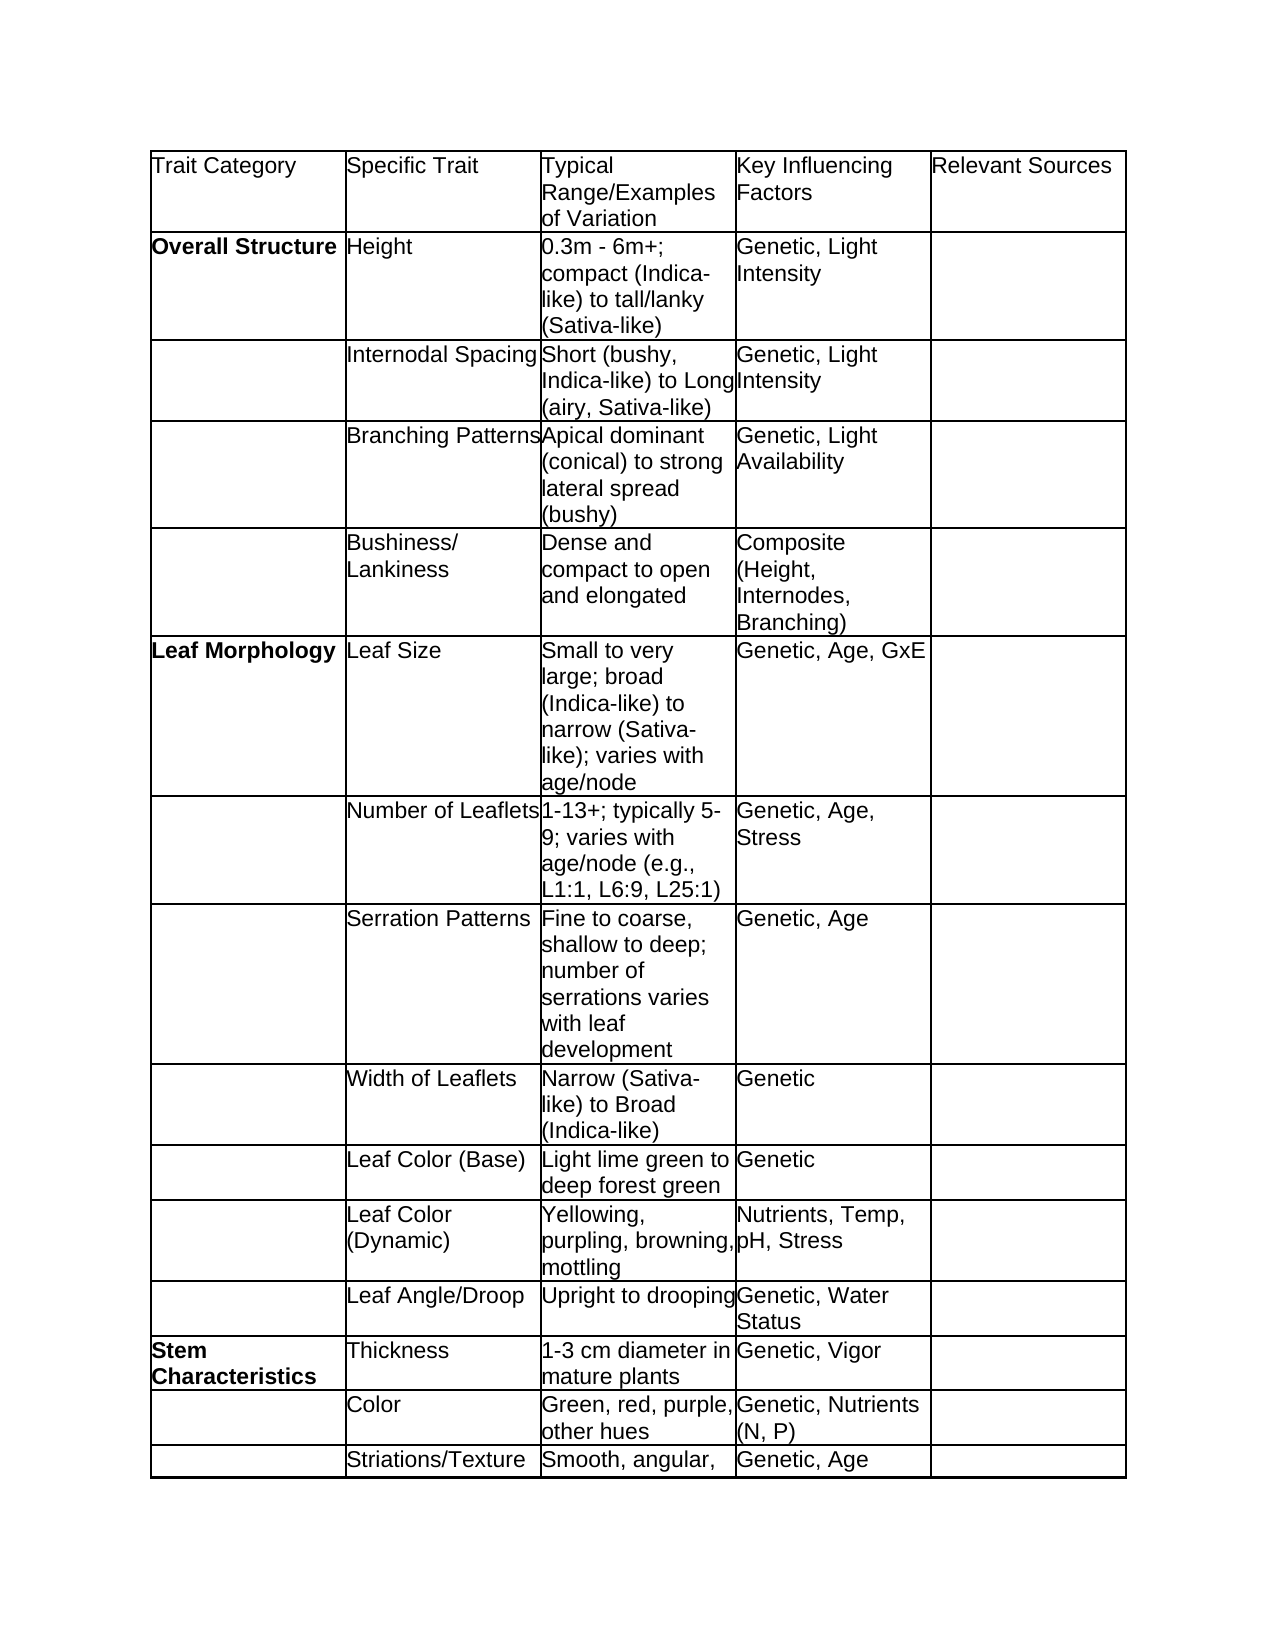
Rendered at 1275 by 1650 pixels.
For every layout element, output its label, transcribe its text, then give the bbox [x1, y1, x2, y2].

table_cell Bushiness/Lankiness [347, 529, 540, 635]
table_cell Dense and compact to open and elongated [542, 529, 735, 635]
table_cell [542, 1446, 735, 1476]
table_cell Leaf Color (Dynamic) [347, 1201, 540, 1280]
table_cell Genetic, Nutrients (N, P) [737, 1391, 930, 1444]
table_cell Leaf Angle/Droop [347, 1282, 540, 1334]
table_cell Genetic, Vigor [737, 1337, 930, 1389]
table_cell Overall Structure [152, 233, 345, 339]
table_cell [152, 341, 345, 420]
table_cell Branching Patterns [347, 422, 540, 527]
table_header Trait Category [152, 152, 345, 231]
table_cell [932, 1446, 1125, 1476]
table_cell [152, 905, 345, 1063]
table_cell Composite (Height, Internodes, Branching) [737, 529, 930, 635]
table_header Typical Range/Examples of Variation [542, 152, 735, 231]
table_cell [152, 1065, 345, 1144]
table_cell Upright to drooping [542, 1282, 735, 1334]
table_cell [152, 1146, 345, 1199]
table_cell [152, 422, 345, 527]
table_cell [932, 341, 1125, 420]
table_cell Stem Characteristics [152, 1337, 345, 1389]
table_cell Striations/Texture [347, 1446, 540, 1476]
table_cell [932, 797, 1125, 902]
table_cell Genetic, Age [737, 1446, 930, 1476]
table_cell 1-3 cm diameter in mature plants [542, 1337, 735, 1389]
table_cell Nutrients, Temp, pH, Stress [737, 1201, 930, 1280]
table_cell Green, red, purple, other hues [542, 1391, 735, 1444]
table_cell [932, 422, 1125, 527]
table_cell [932, 233, 1125, 339]
table_cell Apical dominant (conical) to strong lateral spread (bushy) [542, 422, 735, 527]
table_cell Leaf Morphology [152, 637, 345, 795]
table_cell Small to very large; broad (Indica-like) to narrow (Sativa-like); varies with age/node [542, 637, 735, 795]
table_cell Genetic [737, 1065, 930, 1144]
table_cell Genetic, Age, Stress [737, 797, 930, 902]
table_cell [932, 905, 1125, 1063]
table_cell Thickness [347, 1337, 540, 1389]
table_header Specific Trait [347, 152, 540, 231]
table_cell [152, 1282, 345, 1334]
table_cell Genetic [737, 1146, 930, 1199]
table_cell [152, 797, 345, 902]
table_cell [932, 637, 1125, 795]
table_cell Width of Leaflets [347, 1065, 540, 1144]
table_cell 0.3m - 6m+; compact (Indica-like) to tall/lanky (Sativa-like) [542, 233, 735, 339]
table_cell Leaf Color (Base) [347, 1146, 540, 1199]
table_cell [932, 1391, 1125, 1444]
table_cell [932, 1065, 1125, 1144]
table_cell 1-13+; typically 5-9; varies with age/node (e.g., L1:1, L6:9, L25:1) [542, 797, 735, 902]
table_cell Genetic, Water Status [737, 1282, 930, 1334]
table_cell [152, 529, 345, 635]
table_cell Fine to coarse, shallow to deep; number of serrations varies with leaf development [542, 905, 735, 1063]
table_cell [932, 1337, 1125, 1389]
table_cell Yellowing, purpling, browning, mottling [542, 1201, 735, 1280]
table_cell Height [347, 233, 540, 339]
table_cell Color [347, 1391, 540, 1444]
table_cell [152, 1446, 345, 1476]
table_cell Number of Leaflets [347, 797, 540, 902]
table_cell [932, 529, 1125, 635]
table_cell Genetic, Age [737, 905, 930, 1063]
table_cell Genetic, Age, GxE [737, 637, 930, 795]
table_cell Serration Patterns [347, 905, 540, 1063]
table_cell Light lime green to deep forest green [542, 1146, 735, 1199]
table_cell [932, 1146, 1125, 1199]
table_header Relevant Sources [932, 152, 1125, 231]
table_cell Leaf Size [347, 637, 540, 795]
table_cell Genetic, Light Intensity [737, 341, 930, 420]
table_cell [152, 1201, 345, 1280]
table_cell [152, 1391, 345, 1444]
table_cell Genetic, Light Availability [737, 422, 930, 527]
table_cell Short (bushy, Indica-like) to Long (airy, Sativa-like) [542, 341, 735, 420]
table_cell Genetic, Light Intensity [737, 233, 930, 339]
table_cell Narrow (Sativa-like) to Broad (Indica-like) [542, 1065, 735, 1144]
table_cell [932, 1282, 1125, 1334]
table_cell [932, 1201, 1125, 1280]
table_header Key Influencing Factors [737, 152, 930, 231]
table_cell Internodal Spacing [347, 341, 540, 420]
